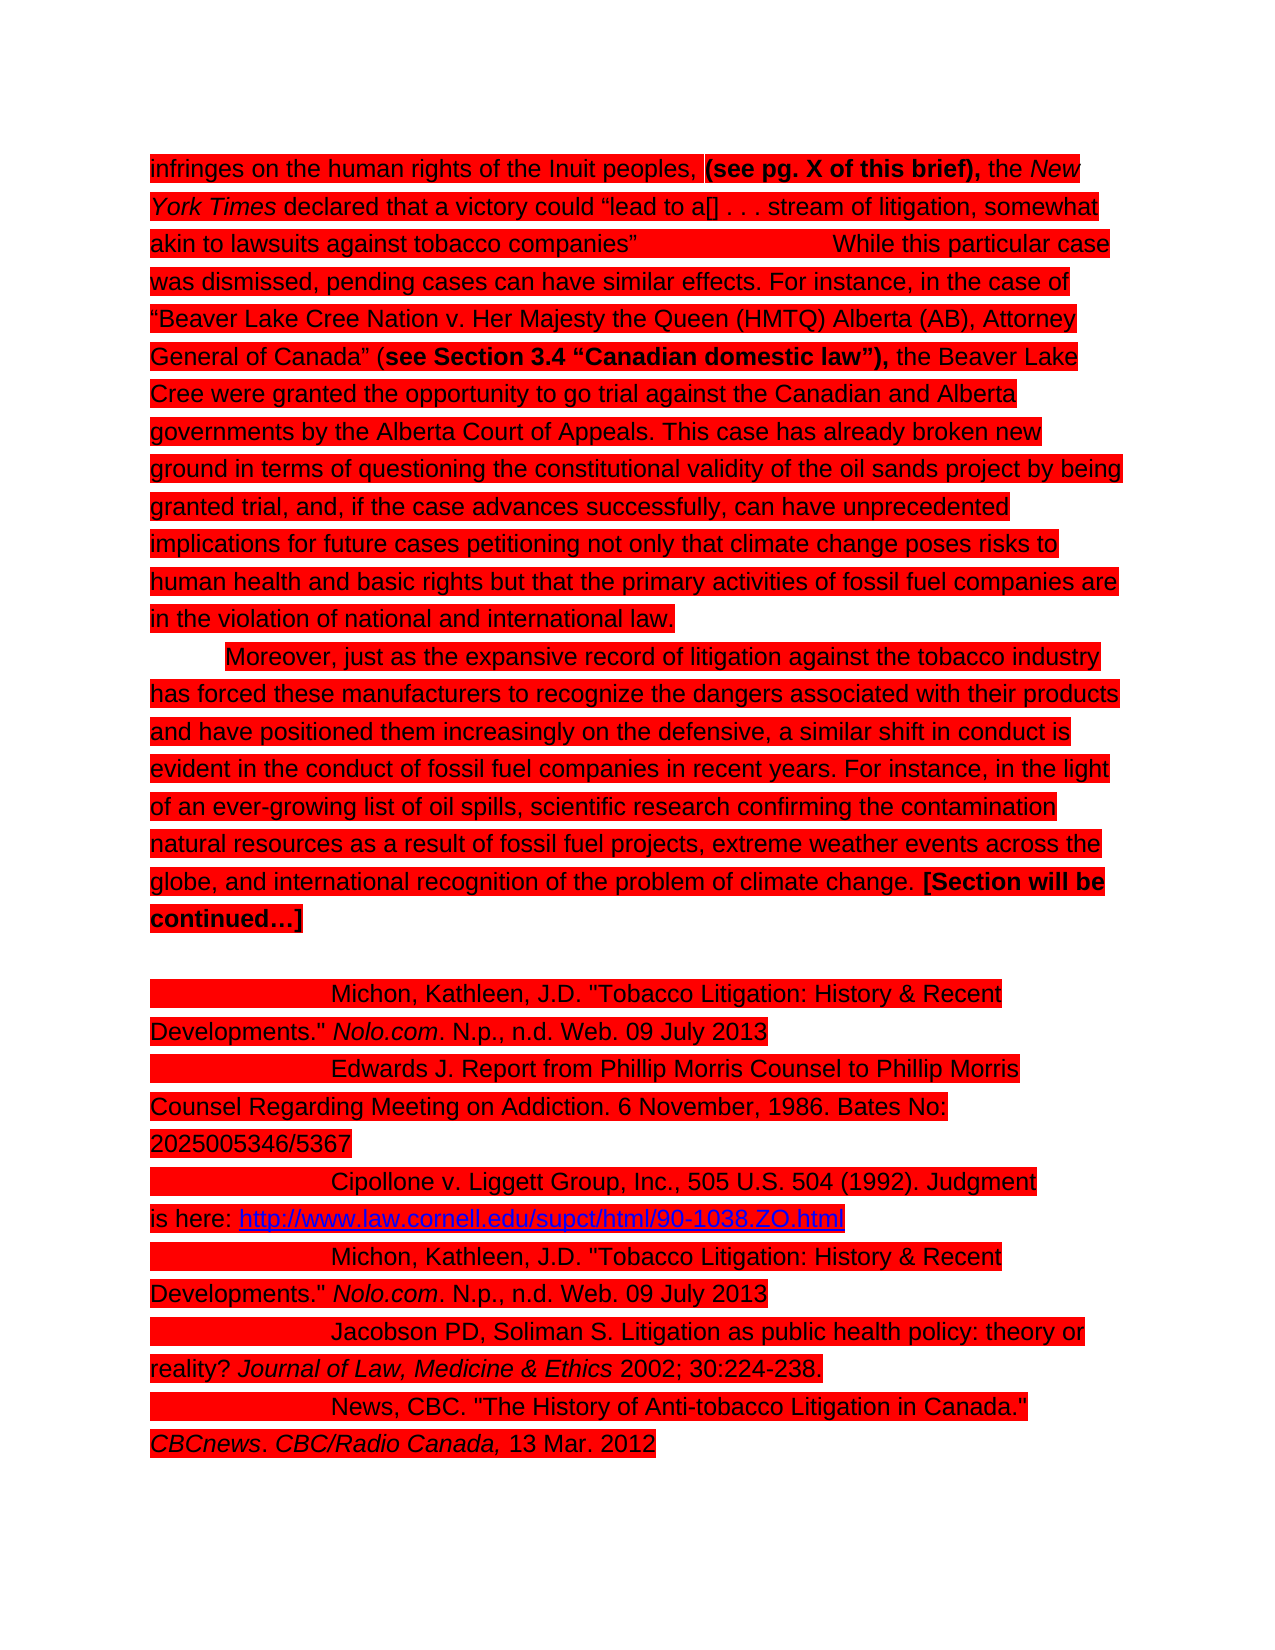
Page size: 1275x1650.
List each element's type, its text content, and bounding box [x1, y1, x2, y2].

text FOOTNOTE 43 Jacobson PD, Soliman S. Litigation as public health policy: theory or reality? Journal of Law, Medicine & Ethics 2002; 30:224-238. [150, 1312, 1125, 1387]
text Moreover, just as the expansive record of litigation against the tobacco industry has forced these manufacturers to recognize the dangers associated with their products and have positioned them increasingly on the defensive, a similar shift in conduct is evident in the conduct of fossil fuel companies in recent years. For instance, in the light of an ever-growing list of oil spills, scientific research confirming the contamination natural resources as a result of fossil fuel projects, extreme weather events across the globe, and international recognition of the problem of climate change. [Section will be continued…] [150, 637, 1125, 937]
text FOOTNOTE 44 News, CBC. "The History of Anti-tobacco Litigation in Canada." CBCnews. CBC/Radio Canada, 13 Mar. 2012 [150, 1387, 1125, 1462]
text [150, 150, 1125, 637]
table_header FOOTNOTE 39 Michon, Kathleen, J.D. "Tobacco Litigation: History & Recent Developments." Nolo.com. N.p., n.d. Web. 09 July 2013 FOOTNOTE 40 Edwards J. Report from Phillip Morris Counsel to Phillip Morris Counsel Regarding Meeting on Addiction. 6 November, 1986. Bates No: 2025005346/5367 FOOTNOTE 41 Cipollone v. Liggett Group, Inc., 505 U.S. 504 (1992). Judgment is here: http://www.law.cornell.edu/supct/html/90-1038.ZO.html FOOTNOTE 42 Michon, Kathleen, J.D. "Tobacco Litigation: History & Recent Developments." Nolo.com. N.p., n.d. Web. 09 July 2013 [139, 938, 1070, 1312]
